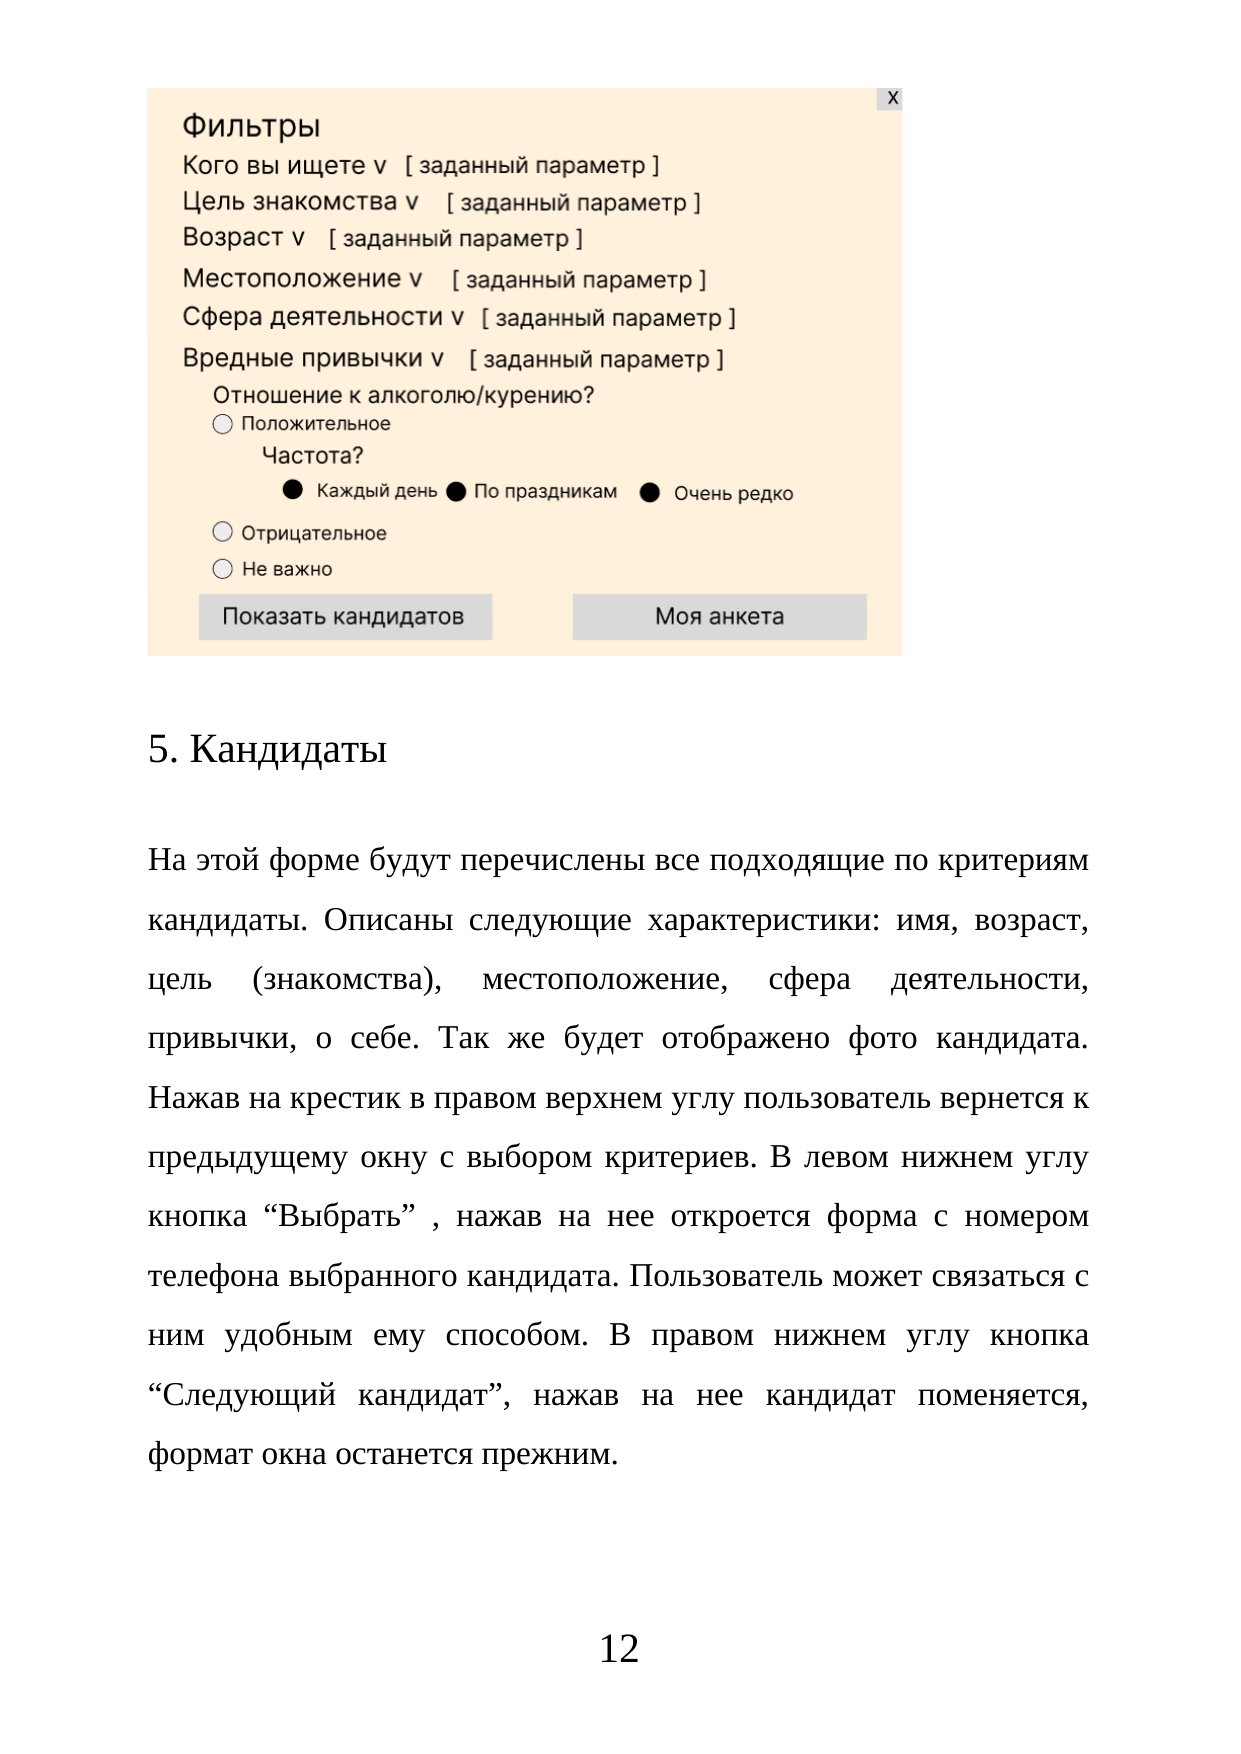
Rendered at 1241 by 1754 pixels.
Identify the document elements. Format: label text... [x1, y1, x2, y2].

picture [147, 88, 903, 656]
text 5. Кандидаты [148, 723, 1090, 771]
text На этой форме будут перечислены все подходящие по критериям кандидаты. Описаны следующие характеристики: имя, возраст, цель (знакомства), местоположение, сфера деятельности, привычки, о себе. Так же будет отображено фото кандидата. Нажав на крестик в правом верхнем углу пользователь вернется к предыдущему окну с выбором критериев. В левом нижнем углу кнопка “Выбрать” , нажав на нее откроется форма с номером телефона выбранного кандидата. Пользователь может связаться с ним удобным ему способом. В правом нижнем углу кнопка “Следующий кандидат”, нажав на нее кандидат поменяется, формат окна останется прежним. [148, 839, 1090, 1472]
